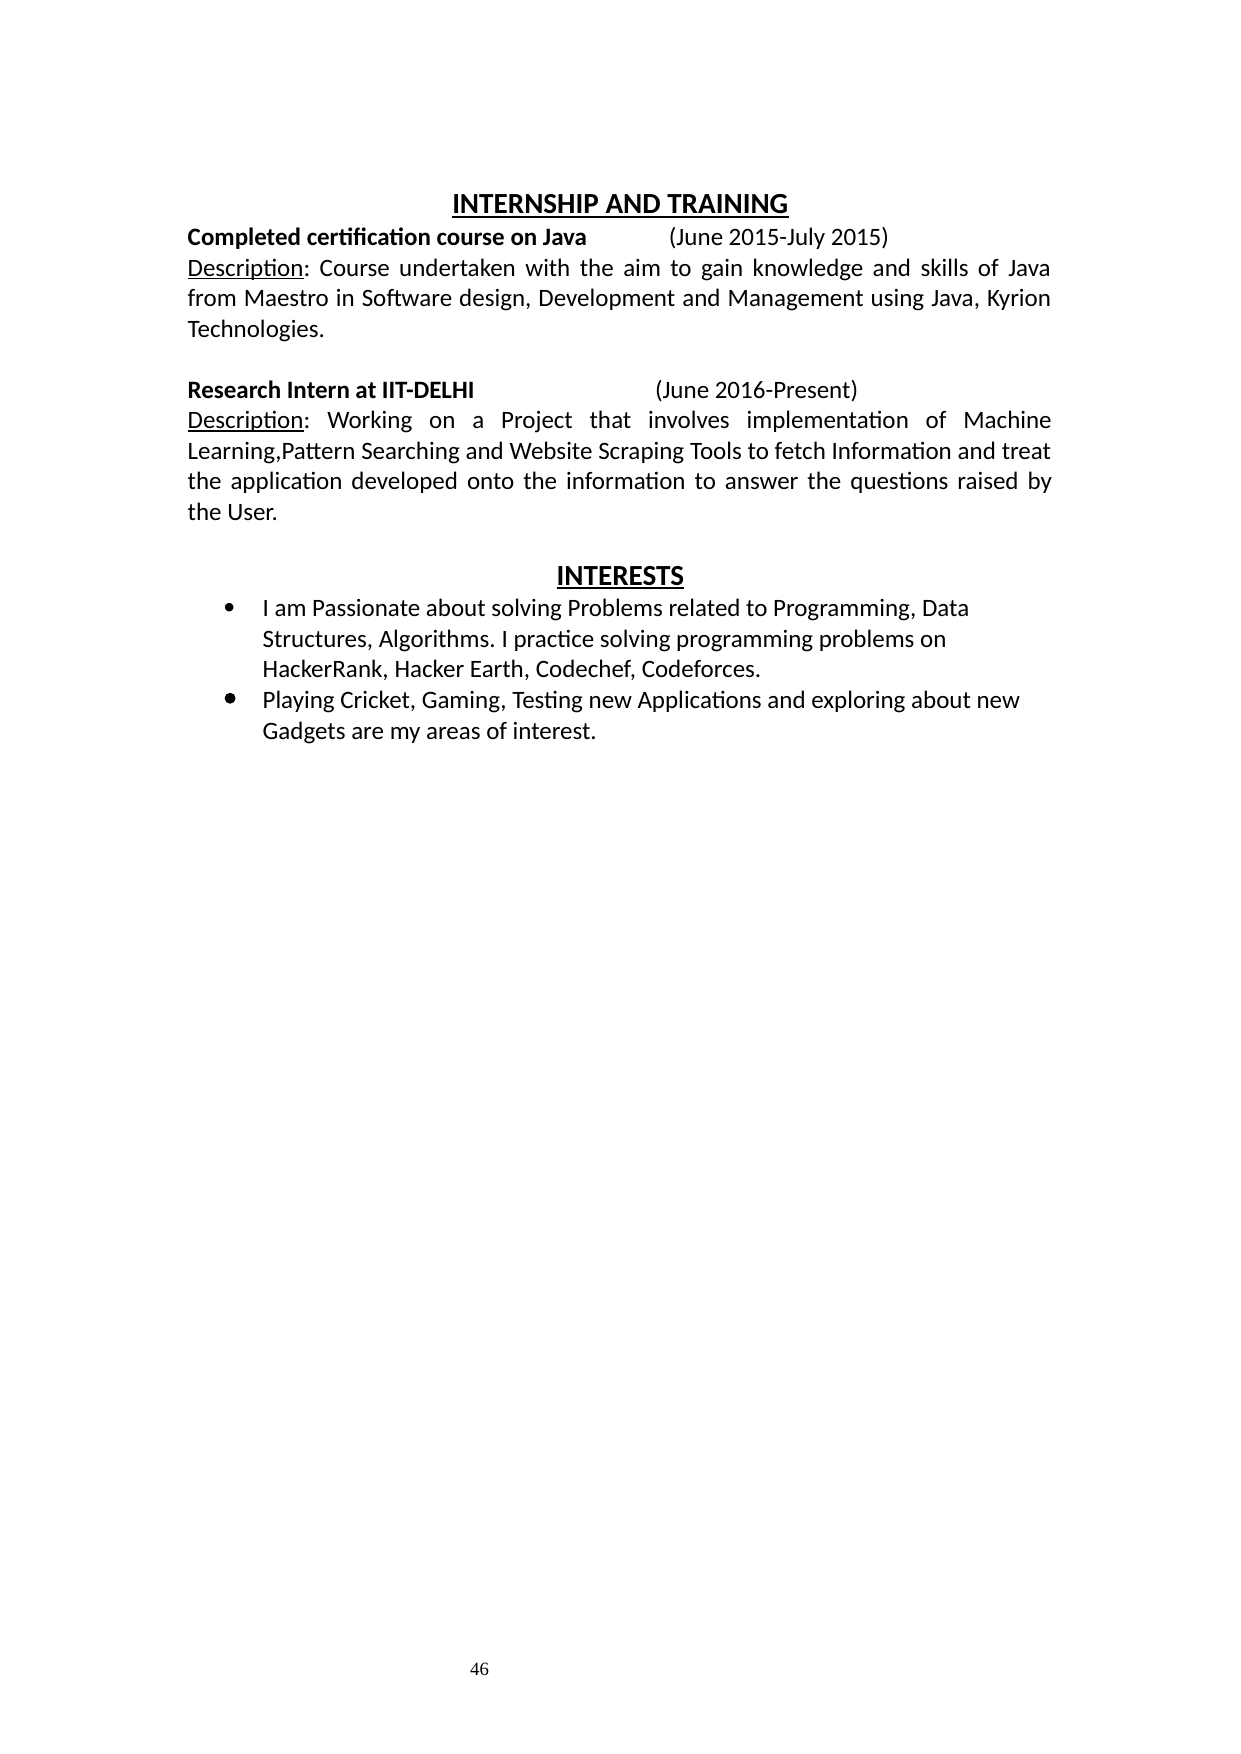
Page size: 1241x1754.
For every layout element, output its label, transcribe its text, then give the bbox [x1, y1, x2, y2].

text Description: Working on a Project that involves implementation of Machine Learning,Pattern Searching and Website Scraping Tools to fetch Information and treat the application developed onto the information to answer the questions raised by the User. [187, 404, 1053, 526]
text Completed certification course on Java (June 2015-July 2015) [187, 221, 1053, 252]
text Research Intern at IIT-DELHI (June 2016-Present) [187, 374, 1053, 404]
text Description: Course undertaken with the aim to gain knowledge and skills of Java from Maestro in Software design, Development and Management using Java, Kyrion Technologies. [187, 252, 1053, 343]
list I am Passionate about solving Problems related to Programming, Data Structures, Algorithms. I practice solving programming problems on HackerRank, Hacker Earth, Codechef, Codeforces. [225, 593, 1053, 684]
text INTERESTS [187, 557, 1053, 593]
text INTERNSHIP AND TRAINING [187, 186, 1053, 221]
list Playing Cricket, Gaming, Testing new Applications and exploring about new Gadgets are my areas of interest. [225, 684, 1053, 745]
